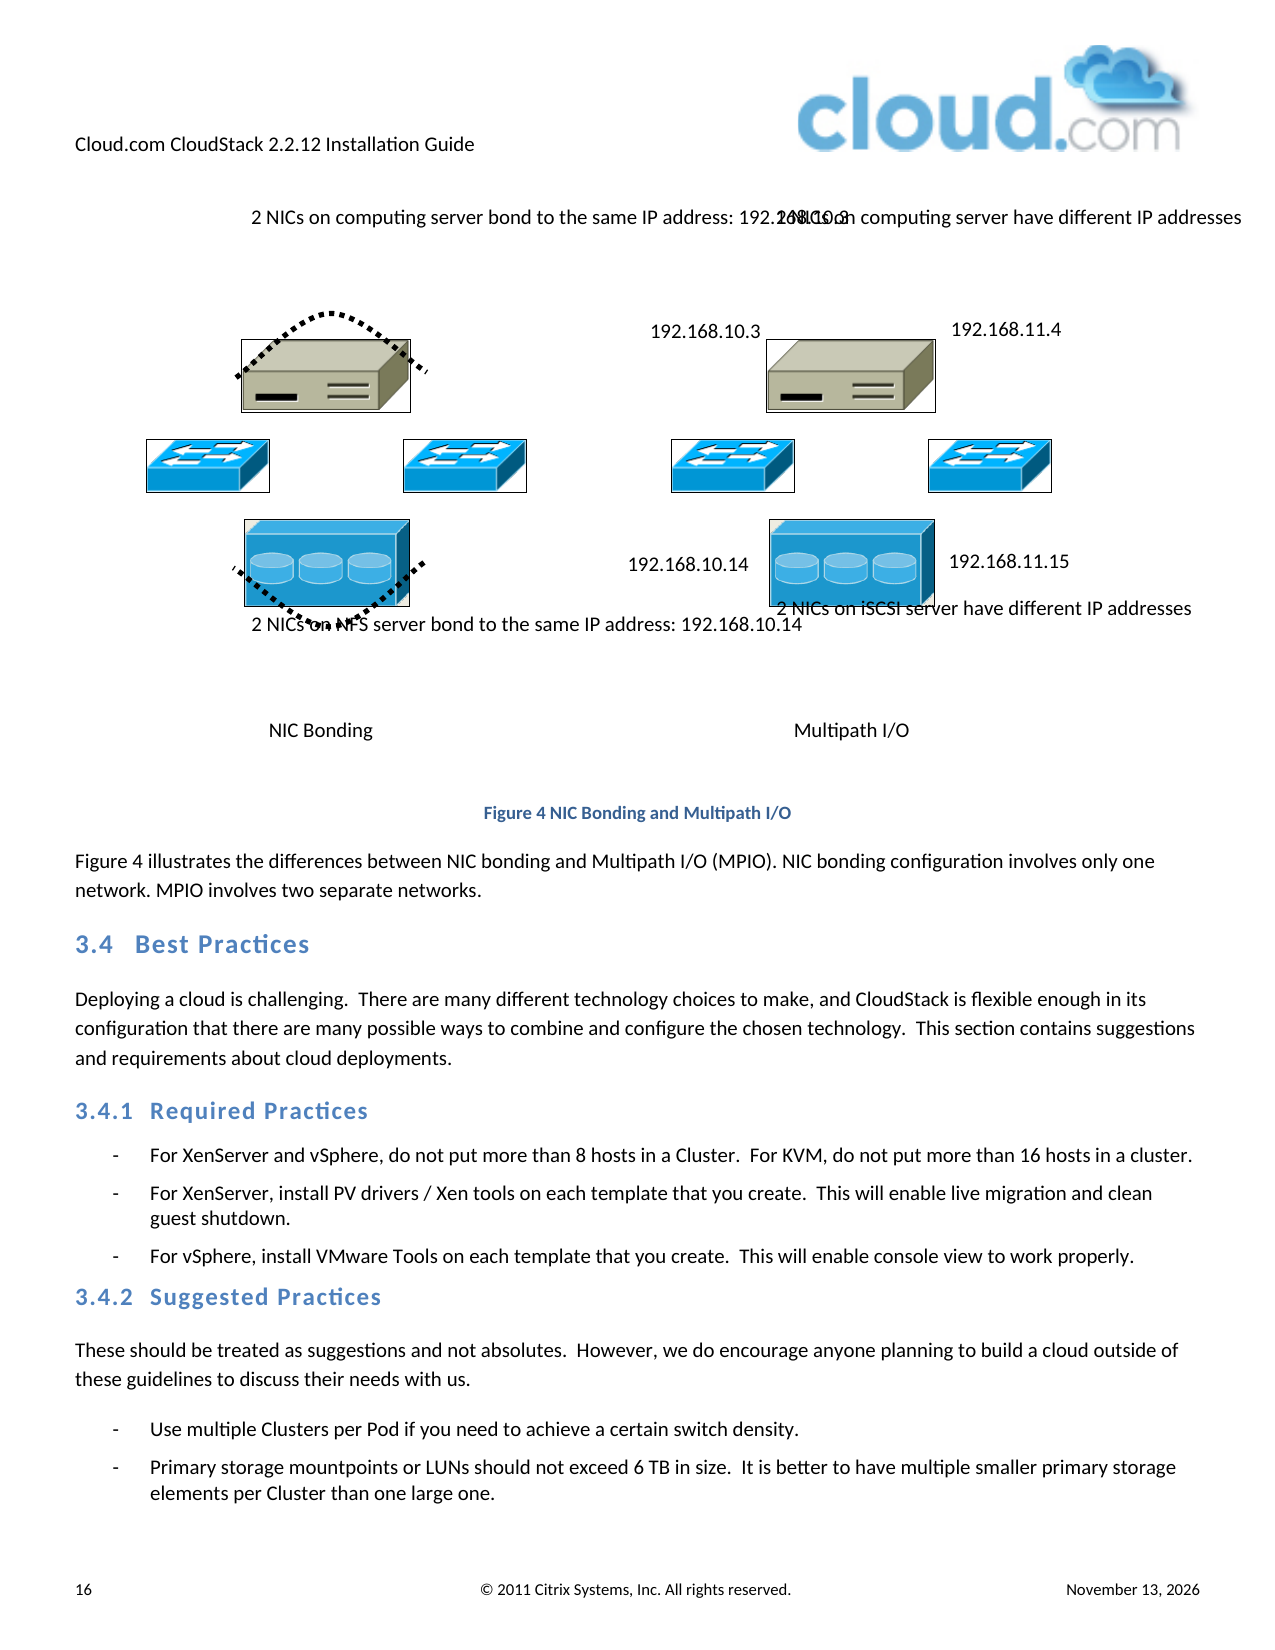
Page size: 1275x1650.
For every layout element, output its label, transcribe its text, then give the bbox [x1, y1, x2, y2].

subtitle Suggested Practices [75, 1281, 1200, 1312]
list For vSphere, install VMware Tools on each template that you create. This will enable console view to work properly. [112, 1243, 1200, 1269]
list Primary storage mountpoints or LUNs should not exceed 6 TB in size. It is better to have multiple smaller primary storage elements per Cluster than one large one. [112, 1454, 1200, 1505]
picture [957, 446, 1023, 462]
picture [147, 440, 269, 492]
subtitle Best Practices [75, 928, 1200, 961]
text Deploying a cloud is challenging. There are many different technology choices to make, and CloudStack is flexible enough in its configuration that there are many possible ways to combine and configure the chosen technology. This section contains suggestions and requirements about cloud deployments. [75, 986, 1200, 1070]
picture [770, 520, 934, 606]
text Figure 4 illustrates the differences between NIC bonding and Multipath I/O (MPIO). NIC bonding configuration involves only one network. MPIO involves two separate networks. [75, 848, 1200, 903]
picture [216, 443, 251, 451]
picture [245, 520, 409, 606]
picture [700, 446, 766, 462]
picture [672, 440, 794, 492]
picture [929, 440, 1051, 492]
picture [473, 443, 508, 451]
list For XenServer, install PV drivers / Xen tools on each template that you create. This will enable live migration and clean guest shutdown. [112, 1180, 1200, 1231]
picture [432, 446, 498, 462]
picture [242, 340, 410, 412]
picture [404, 440, 526, 492]
list For XenServer and vSphere, do not put more than 8 hosts in a Cluster. For KVM, do not put more than 16 hosts in a cluster. [112, 1142, 1200, 1168]
picture [175, 446, 241, 462]
list Use multiple Clusters per Pod if you need to achieve a certain switch density. [112, 1416, 1200, 1442]
picture [797, 45, 1200, 152]
text Figure 4 NIC Bonding and Multipath I/O [75, 801, 1200, 824]
picture [767, 340, 935, 412]
picture [741, 443, 776, 451]
subtitle Required Practices [75, 1095, 1200, 1125]
picture [998, 443, 1033, 451]
text These should be treated as suggestions and not absolutes. However, we do encourage anyone planning to build a cloud outside of these guidelines to discuss their needs with us. [75, 1337, 1200, 1392]
